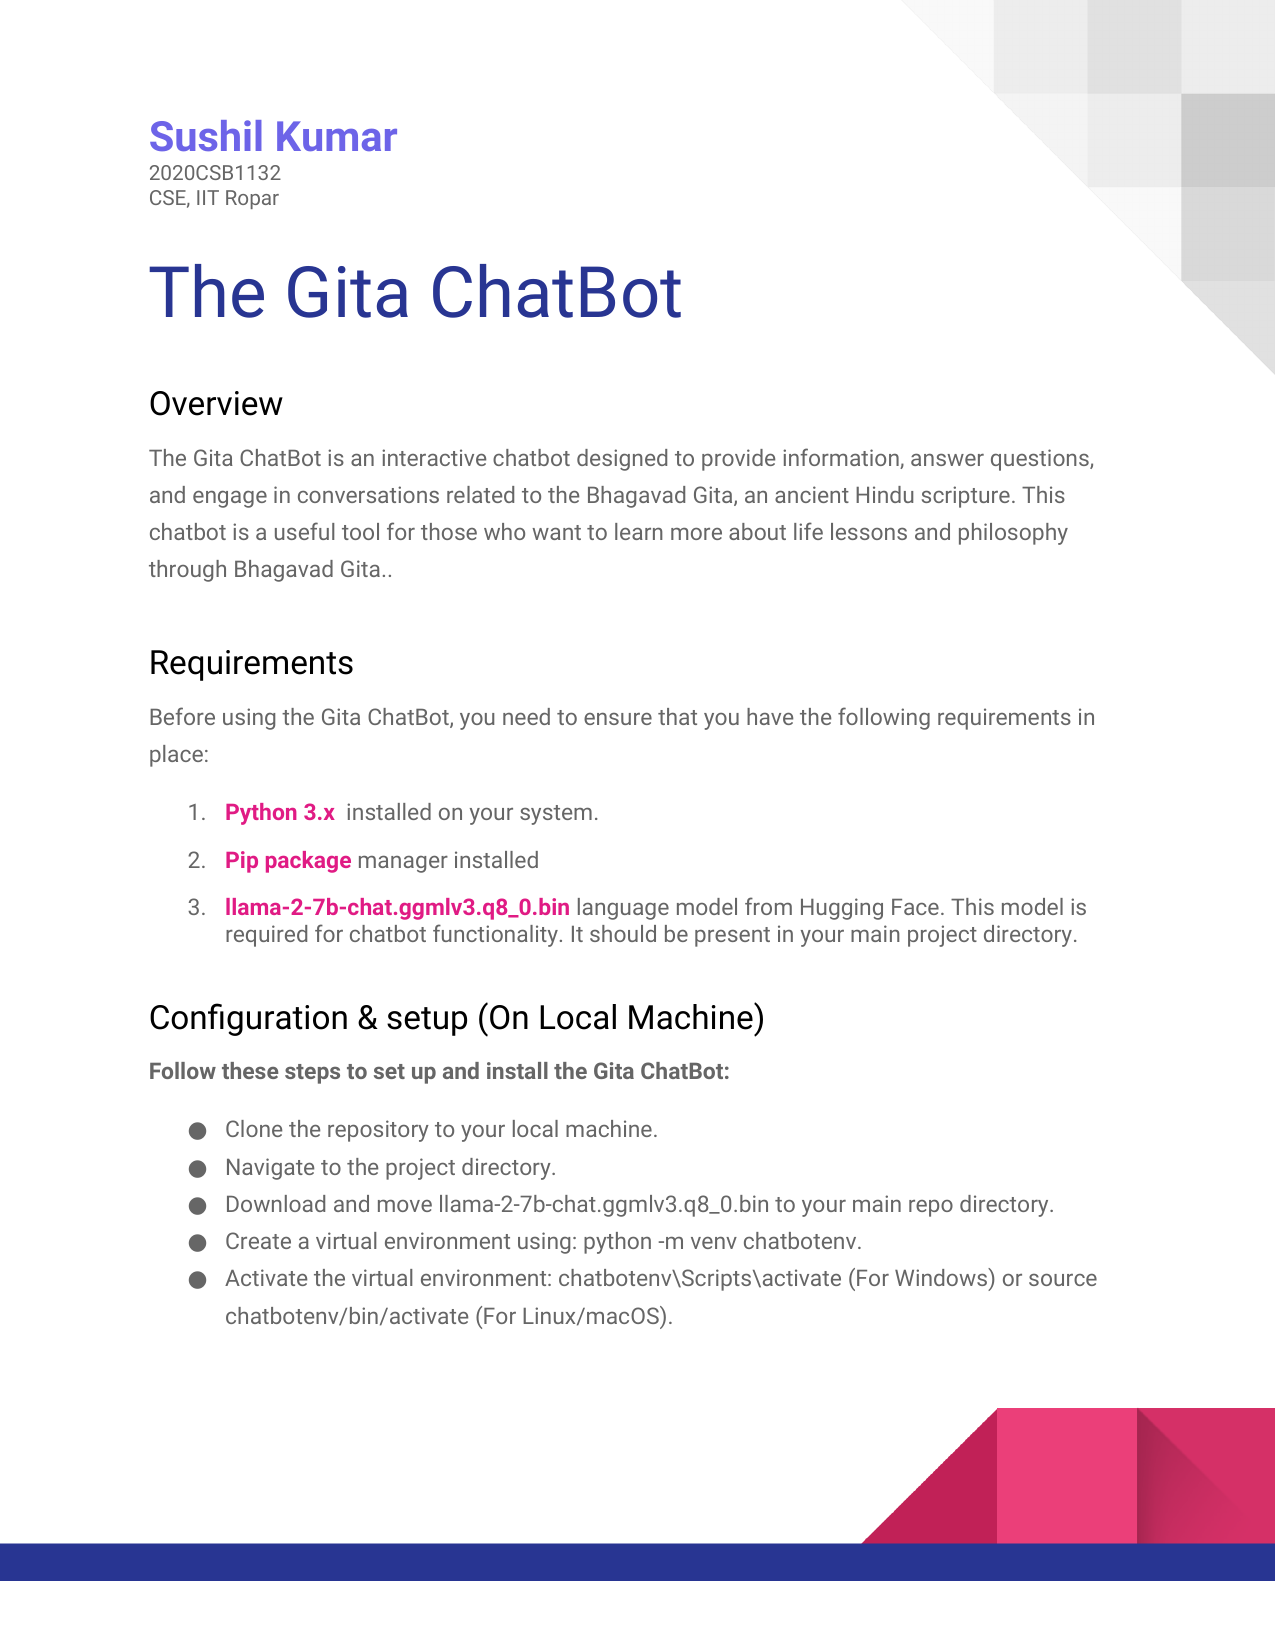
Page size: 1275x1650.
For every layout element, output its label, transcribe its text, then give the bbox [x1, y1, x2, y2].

text 2020CSB1132 CSE, IIT Ropar [148, 161, 1125, 210]
picture [900, 0, 1275, 375]
text The Gita ChatBot is an interactive chatbot designed to provide information, answer questions, and engage in conversations related to the Bhagavad Gita, an ancient Hindu scripture. This chatbot is a useful tool for those who want to learn more about life lessons and philosophy through Bhagavad Gita.. [148, 445, 1125, 583]
list llama-2-7b-chat.ggmlv3.q8_0.bin language model from Hugging Face. This model is required for chatbot functionality. It should be present in your main project directory. [187, 894, 1125, 948]
list Clone the repository to your local machine. [187, 1116, 1125, 1143]
list Pip package manager installed [187, 847, 1125, 874]
picture [0, 1407, 1275, 1581]
list Python 3.x installed on your system. [187, 799, 1125, 826]
subtitle Overview [148, 385, 1125, 424]
list Download and move llama-2-7b-chat.ggmlv3.q8_0.bin to your main repo directory. [187, 1191, 1125, 1218]
list Navigate to the project directory. [187, 1154, 1125, 1181]
title The Gita ChatBot [148, 252, 1125, 335]
subtitle Configuration & setup (On Local Machine) [148, 998, 1125, 1037]
text Follow these steps to set up and install the Gita ChatBot: [148, 1058, 1125, 1085]
list Create a virtual environment using: python -m venv chatbotenv. [187, 1228, 1125, 1255]
list Activate the virtual environment: chatbotenv\Scripts\activate (For Windows) or source chatbotenv/bin/activate (For Linux/macOS). [187, 1266, 1125, 1330]
text Sushil Kumar [148, 112, 1125, 161]
subtitle Requirements [148, 644, 1125, 683]
text Before using the Gita ChatBot, you need to ensure that you have the following requirements in place: [148, 704, 1125, 768]
